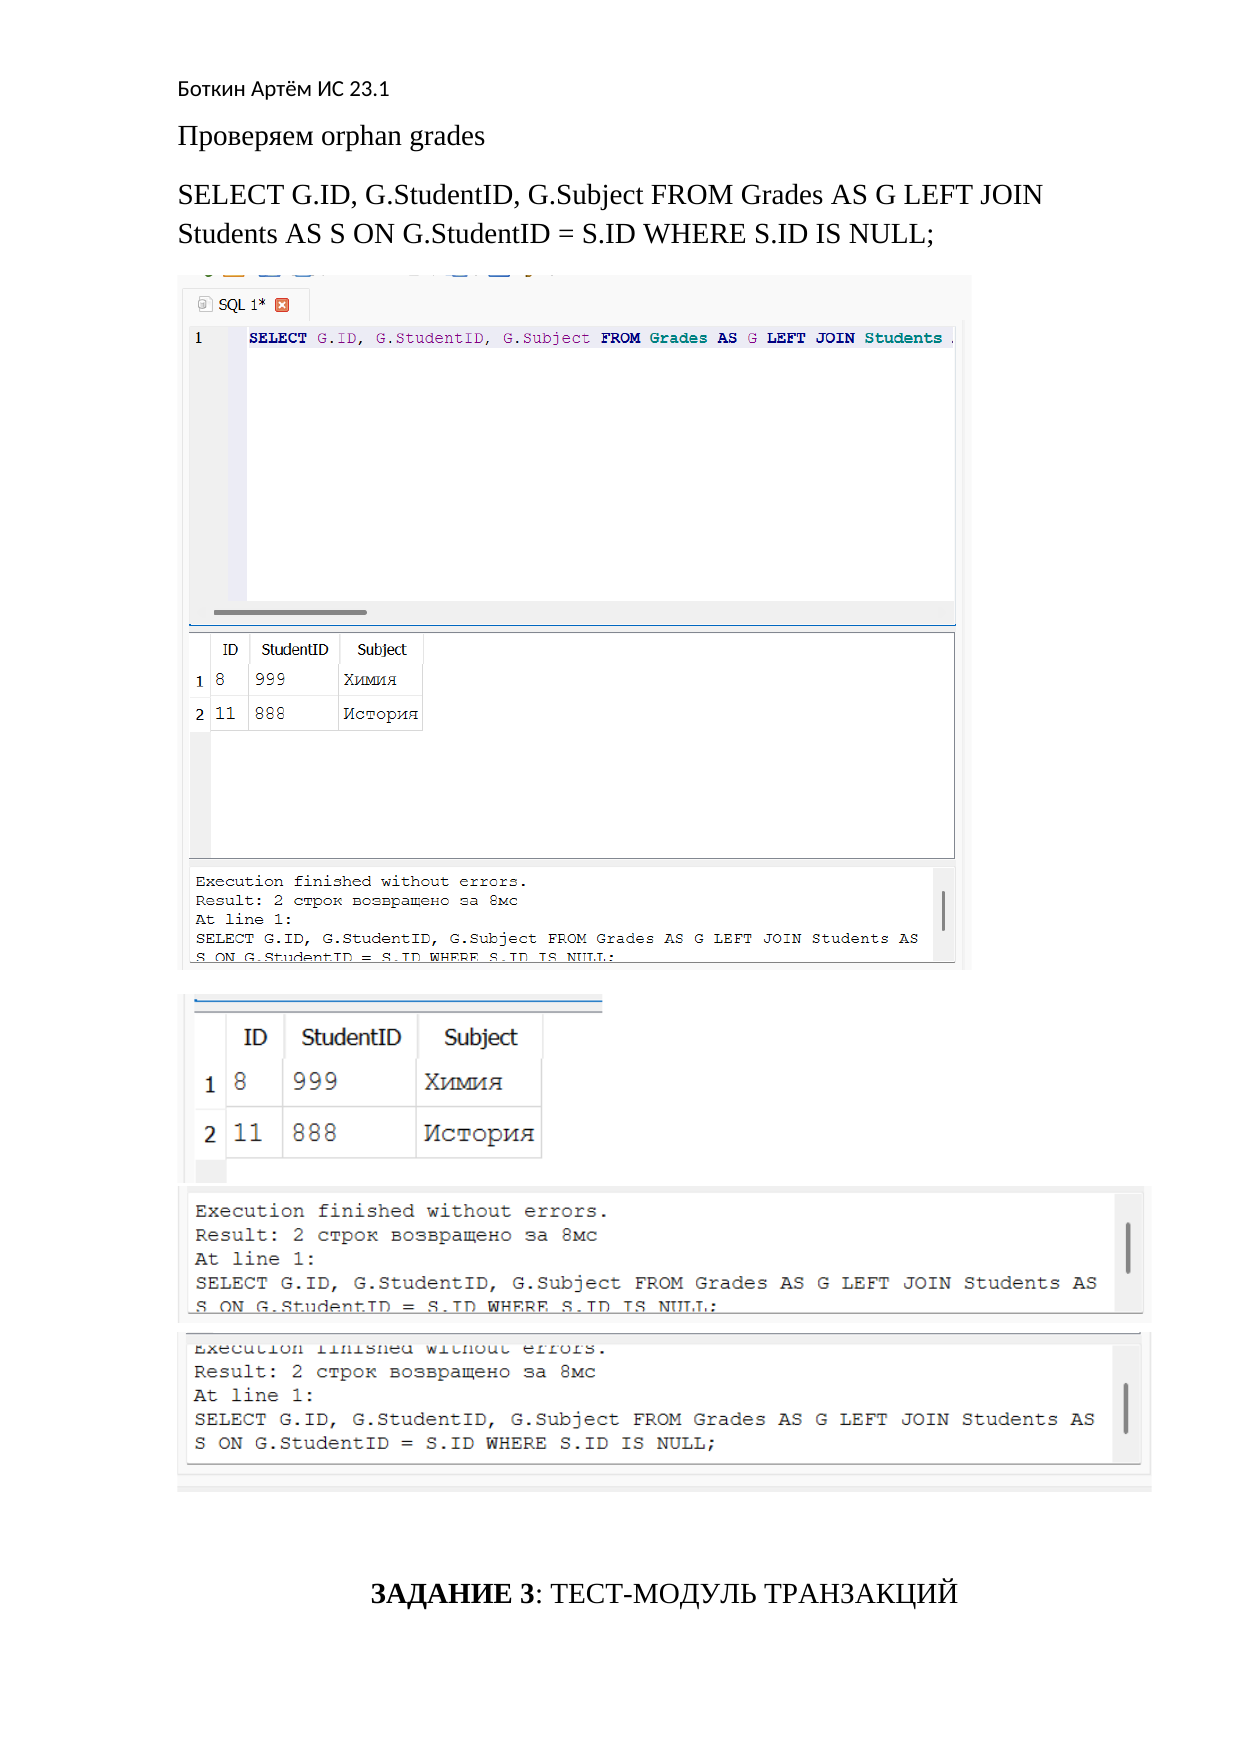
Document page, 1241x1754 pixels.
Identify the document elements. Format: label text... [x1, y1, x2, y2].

picture [177, 1186, 1152, 1323]
text SELECT G.ID, G.StudentID, G.Subject FROM Grades AS G LEFT JOIN Students AS S ON G.StudentID = S.ID WHERE S.ID IS NULL; [177, 177, 1152, 249]
picture [177, 1332, 1152, 1492]
picture [177, 275, 972, 970]
text ЗАДАНИЕ 3: ТЕСТ-МОДУЛЬ ТРАНЗАКЦИЙ [177, 1576, 1152, 1610]
picture [177, 994, 603, 1183]
text Проверяем orphan grades [177, 118, 1152, 152]
